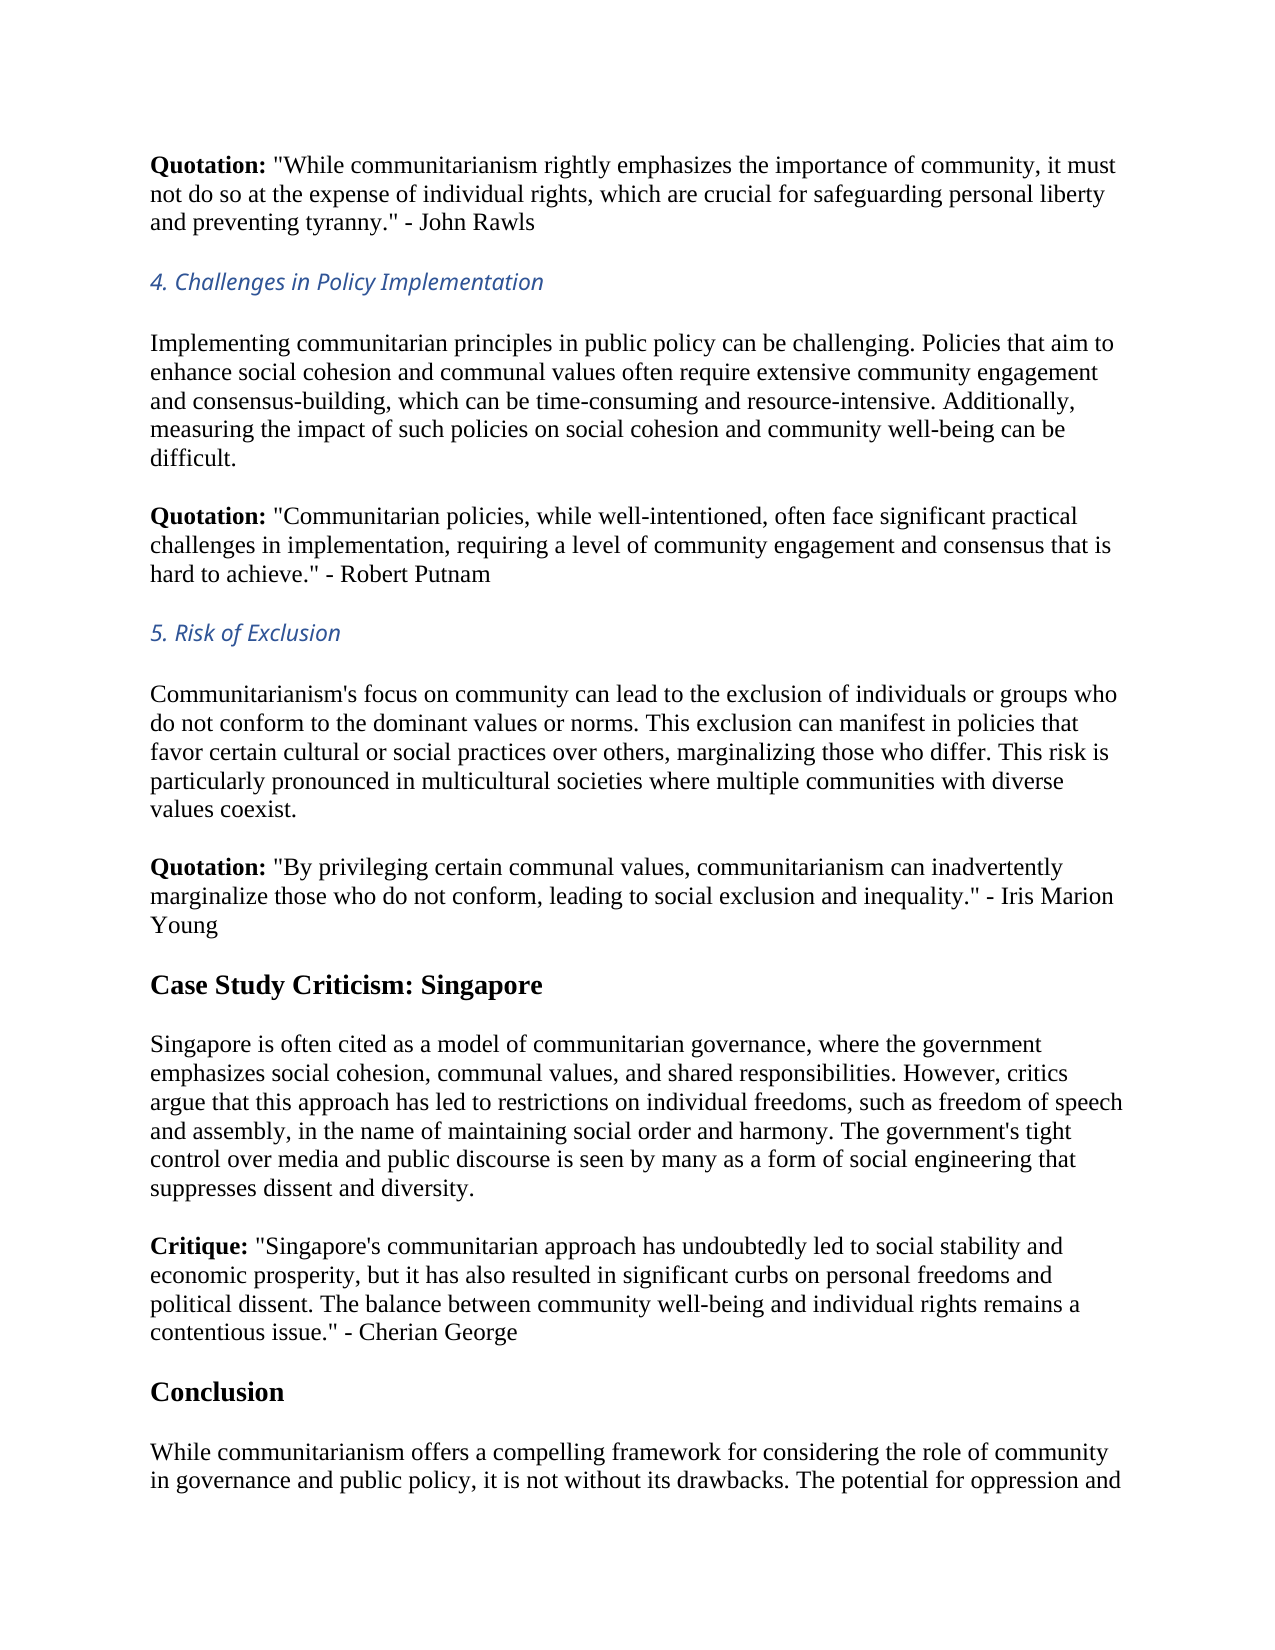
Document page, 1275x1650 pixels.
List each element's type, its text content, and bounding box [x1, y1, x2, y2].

subtitle Case Study Criticism: Singapore [150, 968, 1125, 1000]
text Quotation: "While communitarianism rightly emphasizes the importance of community, it must not do so at the expense of individual rights, which are crucial for safeguarding personal liberty and preventing tyranny." - John Rawls [150, 150, 1125, 236]
text Singapore is often cited as a model of communitarian governance, where the government emphasizes social cohesion, communal values, and shared responsibilities. However, critics argue that this approach has led to restrictions on individual freedoms, such as freedom of speech and assembly, in the name of maintaining social order and harmony. The government's tight control over media and public discourse is seen by many as a form of social engineering that suppresses dissent and diversity. [150, 1029, 1125, 1202]
text Quotation: "By privileging certain communal values, communitarianism can inadvertently marginalize those who do not conform, leading to social exclusion and inequality." - Iris Marion Young [150, 852, 1125, 939]
text Communitarianism's focus on community can lead to the exclusion of individuals or groups who do not conform to the dominant values or norms. This exclusion can manifest in policies that favor certain cultural or social practices over others, marginalizing those who differ. This risk is particularly pronounced in multicultural societies where multiple communities with diverse values coexist. [150, 679, 1125, 823]
text Quotation: "Communitarian policies, while well-intentioned, often face significant practical challenges in implementation, requiring a level of community engagement and consensus that is hard to achieve." - Robert Putnam [150, 501, 1125, 587]
text Critique: "Singapore's communitarian approach has undoubtedly led to social stability and economic prosperity, but it has also resulted in significant curbs on personal freedoms and political dissent. The balance between community well-being and individual rights remains a contentious issue." - Cherian George [150, 1231, 1125, 1346]
text Implementing communitarian principles in public policy can be challenging. Policies that aim to enhance social cohesion and communal values often require extensive community engagement and consensus-building, which can be time-consuming and resource-intensive. Additionally, measuring the impact of such policies on social cohesion and community well-being can be difficult. [150, 328, 1125, 472]
subtitle 4. Challenges in Policy Implementation [150, 265, 1125, 297]
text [150, 1437, 1125, 1494]
subtitle 5. Risk of Exclusion [150, 617, 1125, 648]
subtitle Conclusion [150, 1375, 1125, 1408]
